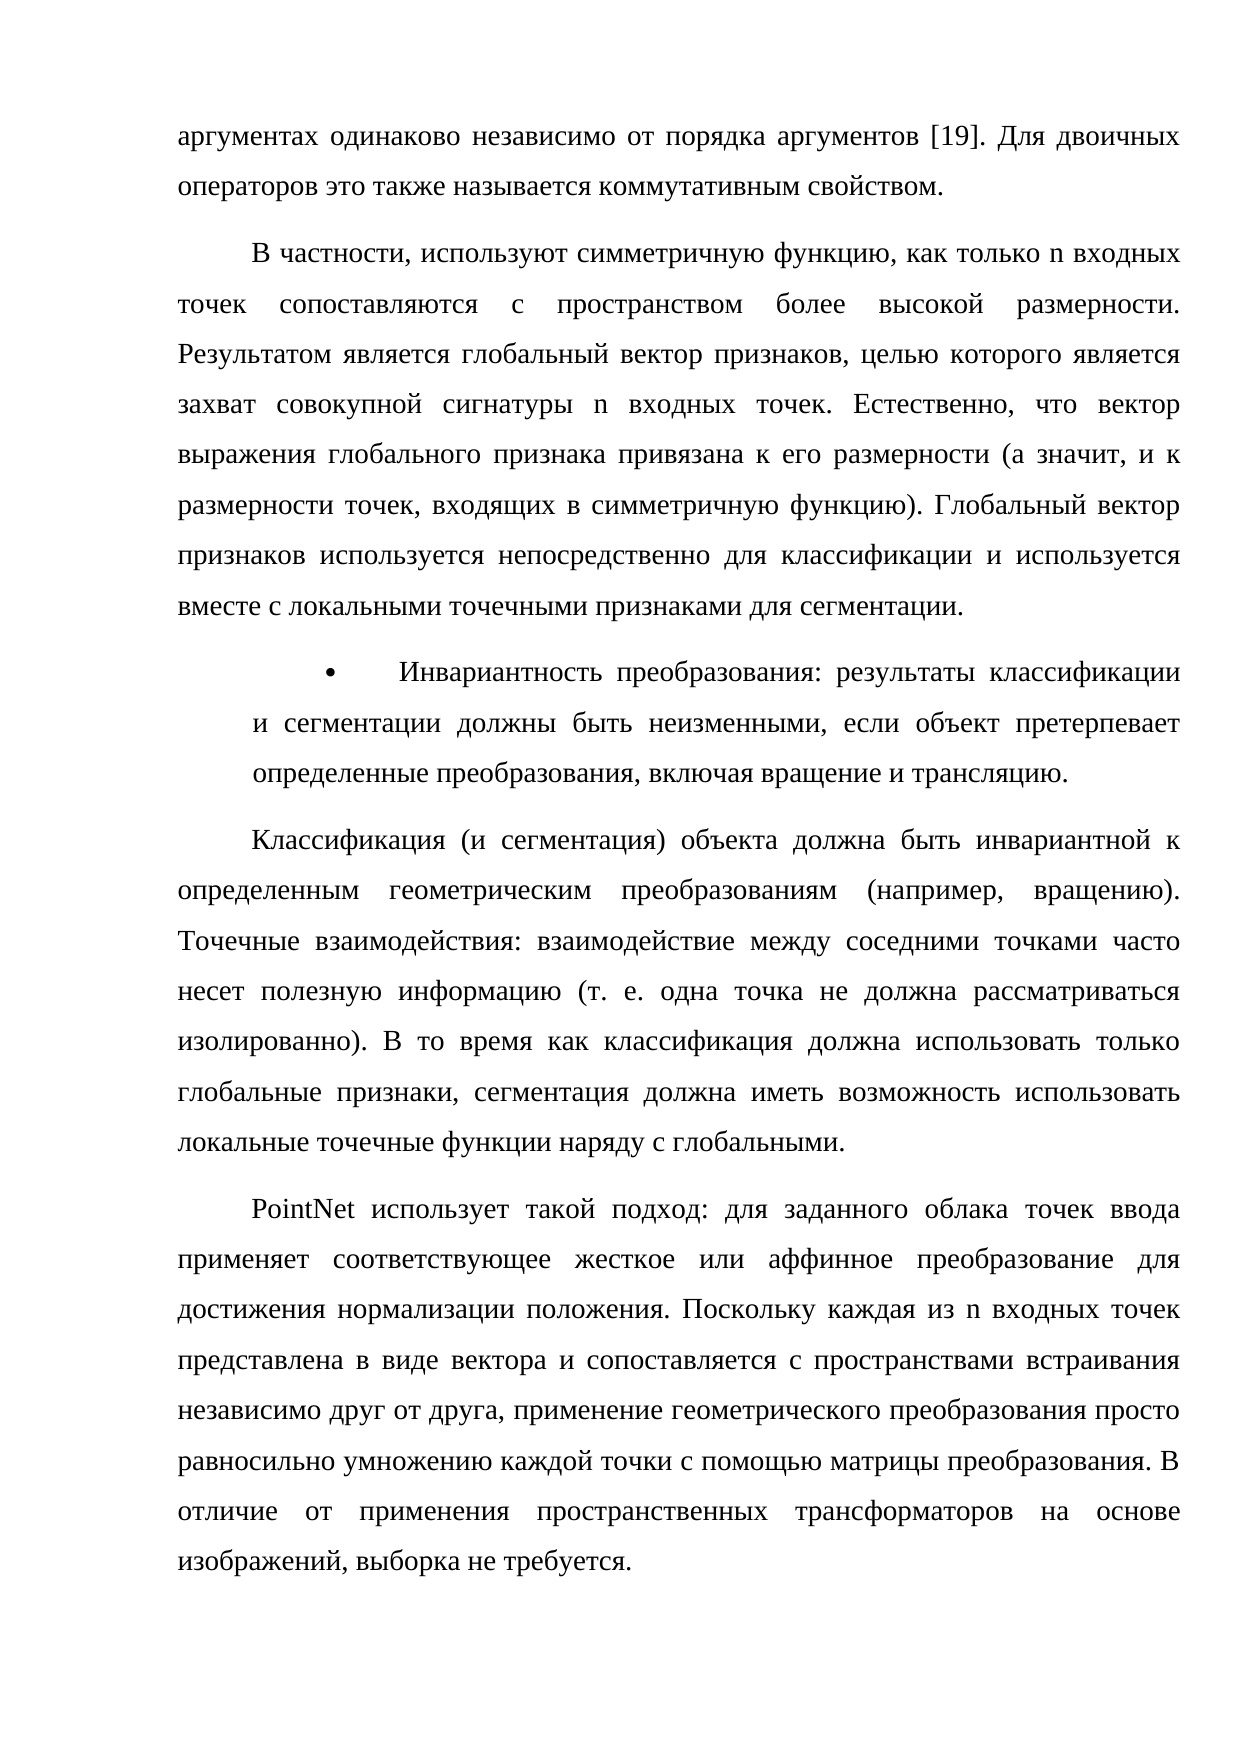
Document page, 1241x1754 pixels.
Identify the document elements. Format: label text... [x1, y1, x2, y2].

text Классификация (и сегментация) объекта должна быть инвариантной к определенным геометрическим преобразованиям (например, вращению). Точечные взаимодействия: взаимодействие между соседними точками часто несет полезную информацию (т. е. одна точка не должна рассматриваться изолированно). В то время как классификация должна использовать только глобальные признаки, сегментация должна иметь возможность использовать локальные точечные функции наряду с глобальными. [177, 822, 1181, 1158]
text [177, 118, 1181, 202]
text PointNet использует такой подход: для заданного облака точек ввода применяет соответствующее жесткое или аффинное преобразование для достижения нормализации положения. Поскольку каждая из n входных точек представлена в виде вектора и сопоставляется с пространствами встраивания независимо друг от друга, применение геометрического преобразования просто равносильно умножению каждой точки с помощью матрицы преобразования. В отличие от применения пространственных трансформаторов на основе изображений, выборка не требуется. [177, 1191, 1181, 1577]
list Инвариантность преобразования: результаты классификации и сегментации должны быть неизменными, если объект претерпевает определенные преобразования, включая вращение и трансляцию. [252, 654, 1181, 789]
text В частности, используют симметричную функцию, как только n входных точек сопоставляются с пространством более высокой размерности. Результатом является глобальный вектор признаков, целью которого является захват совокупной сигнатуры n входных точек. Естественно, что вектор выражения глобального признака привязана к его размерности (а значит, и к размерности точек, входящих в симметричную функцию). Глобальный вектор признаков используется непосредственно для классификации и используется вместе с локальными точечными признаками для сегментации. [177, 235, 1181, 621]
